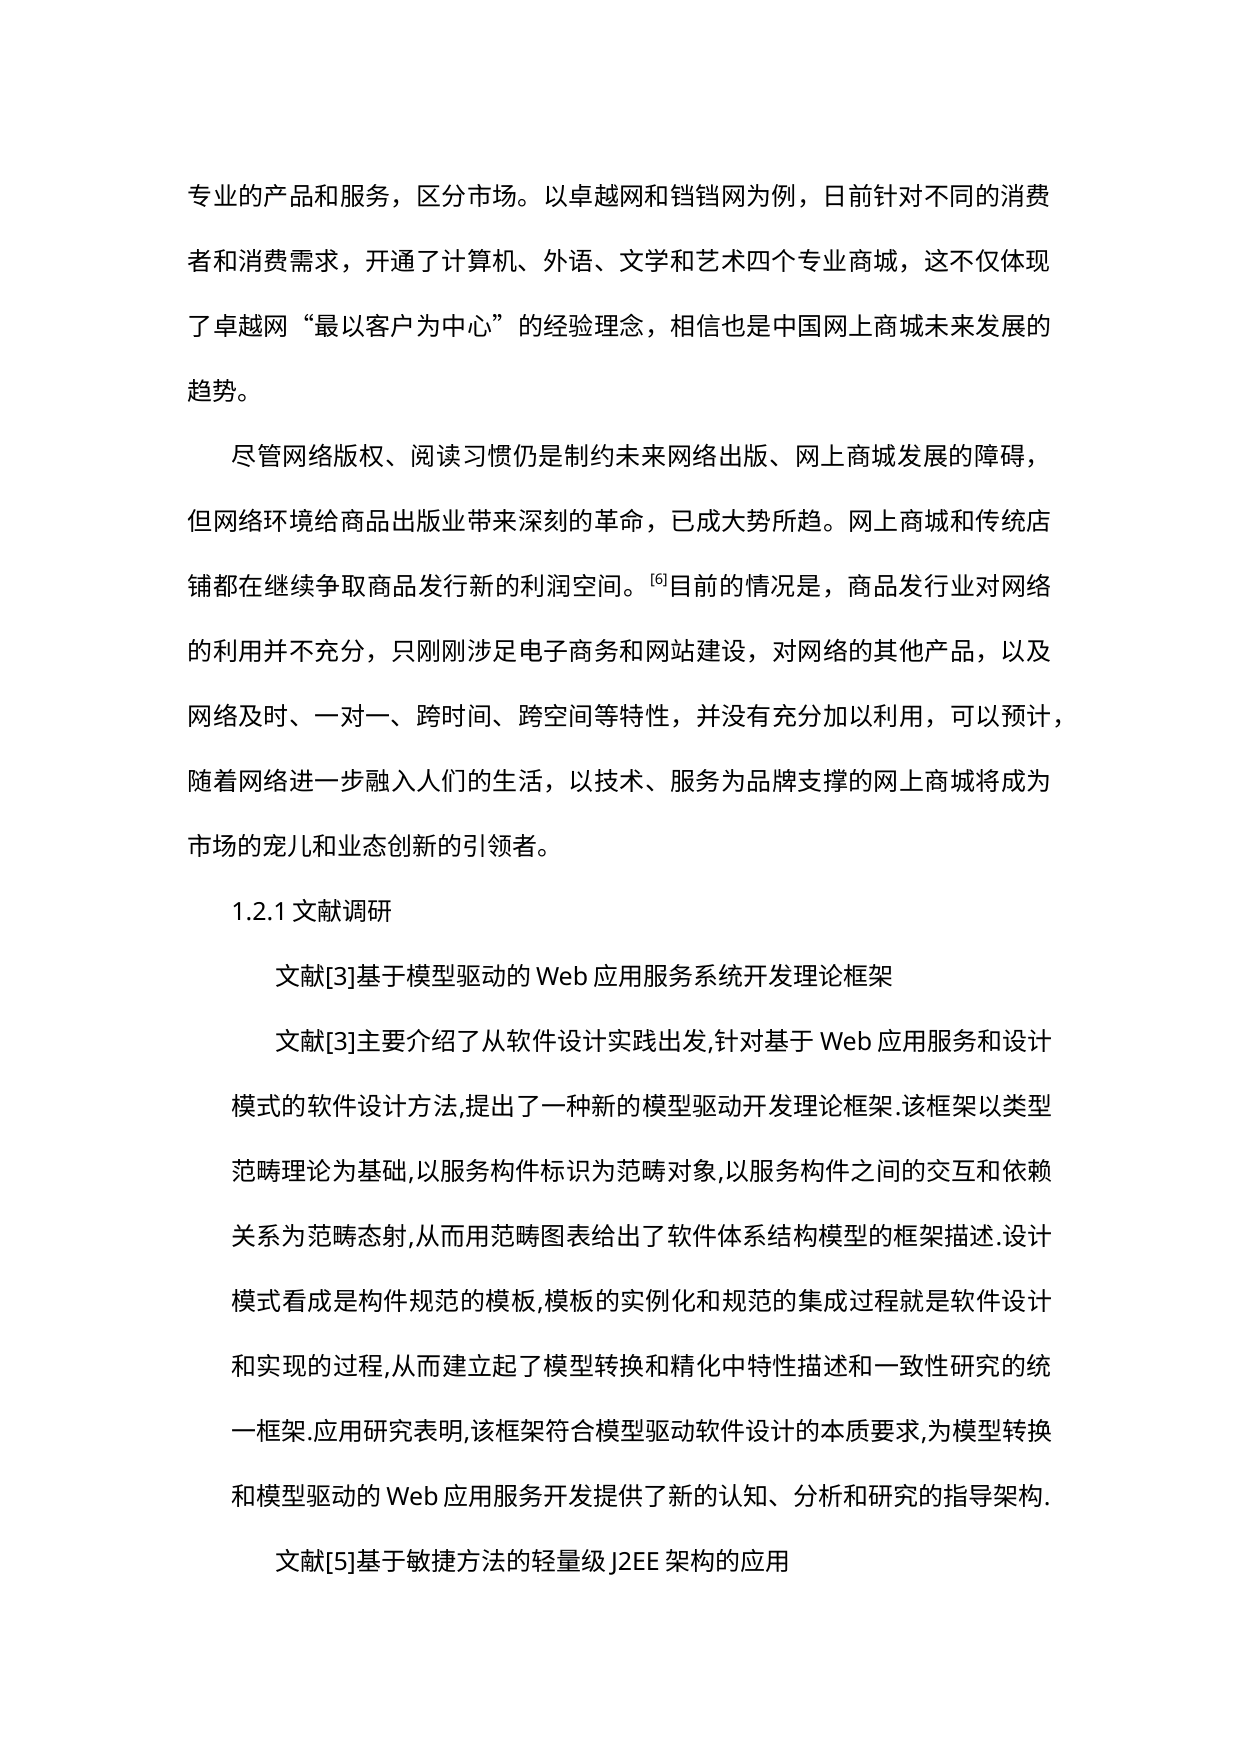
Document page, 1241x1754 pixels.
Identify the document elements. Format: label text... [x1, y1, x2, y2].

text 1.2.1文献调研 [187, 877, 1053, 942]
text 文献[3]基于模型驱动的Web应用服务系统开发理论框架 [231, 942, 1053, 1007]
text 文献[5]基于敏捷方法的轻量级J2EE架构的应用 [231, 1527, 1053, 1592]
text 尽管网络版权、阅读习惯仍是制约未来网络出版、网上商城发展的障碍，但网络环境给商品出版业带来深刻的革命，已成大势所趋。网上商城和传统店铺都在继续争取商品发行新的利润空间。[6]目前的情况是，商品发行业对网络的利用并不充分，只刚刚涉足电子商务和网站建设，对网络的其他产品，以及网络及时、一对一、跨时间、跨空间等特性，并没有充分加以利用，可以预计，随着网络进一步融入人们的生活，以技术、服务为品牌支撑的网上商城将成为市场的宠儿和业态创新的引领者。 [187, 422, 1053, 877]
text 文献[3]主要介绍了从软件设计实践出发,针对基于Web应用服务和设计模式的软件设计方法,提出了一种新的模型驱动开发理论框架.该框架以类型范畴理论为基础,以服务构件标识为范畴对象,以服务构件之间的交互和依赖关系为范畴态射,从而用范畴图表给出了软件体系结构模型的框架描述.设计模式看成是构件规范的模板,模板的实例化和规范的集成过程就是软件设计和实现的过程,从而建立起了模型转换和精化中特性描述和一致性研究的统一框架.应用研究表明,该框架符合模型驱动软件设计的本质要求,为模型转换和模型驱动的Web应用服务开发提供了新的认知、分析和研究的指导架构. [231, 1007, 1053, 1527]
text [187, 162, 1053, 422]
